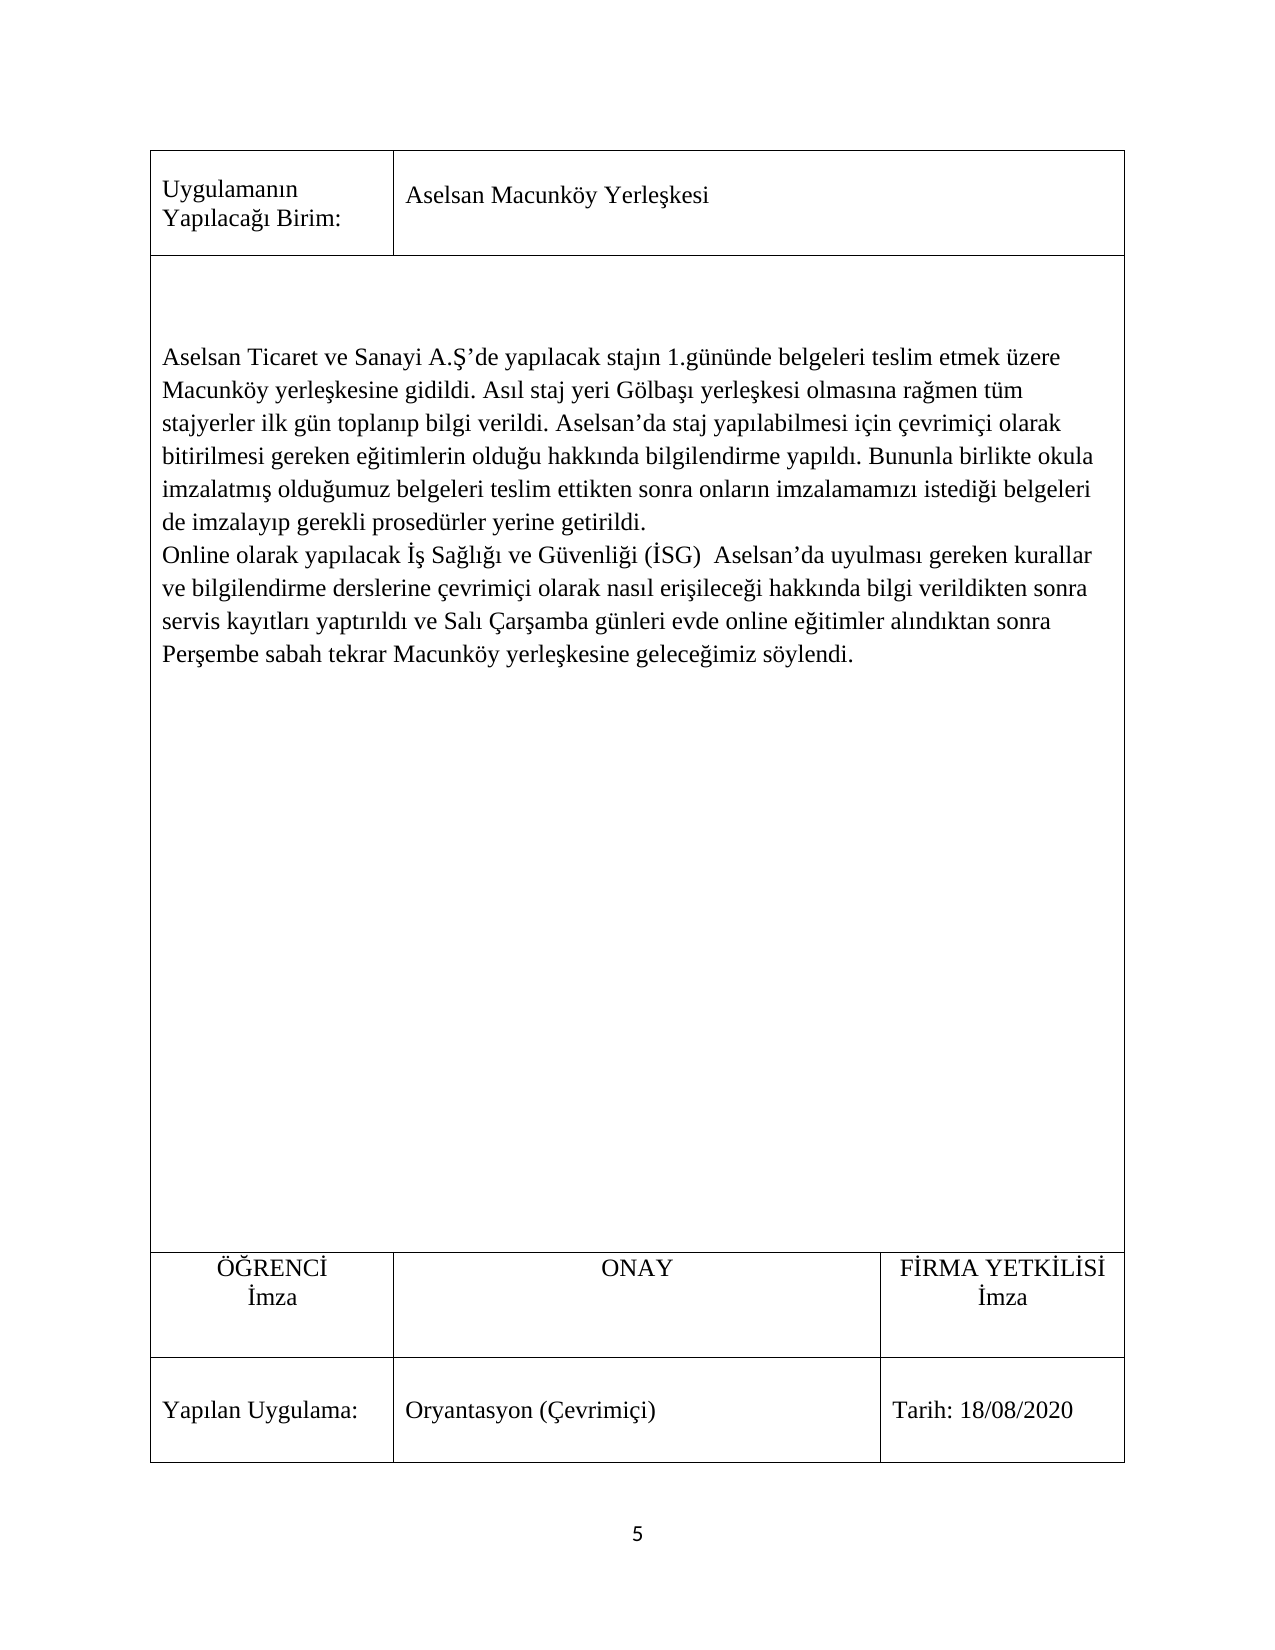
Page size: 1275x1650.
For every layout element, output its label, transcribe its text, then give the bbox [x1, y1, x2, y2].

table_cell ONAY [394, 1253, 880, 1357]
table_cell Uygulamanın Yapılacağı Birim: [151, 151, 393, 255]
table_cell Yapılan Uygulama: [151, 1358, 393, 1462]
table_cell Aselsan Macunköy Yerleşkesi [394, 151, 1124, 255]
table_cell Tarih: 18/08/2020 [881, 1358, 1124, 1462]
table_cell Oryantasyon (Çevrimiçi) [394, 1358, 880, 1462]
table_cell FİRMA YETKİLİSİ İmza [881, 1253, 1124, 1357]
table_cell ÖĞRENCİ İmza [151, 1253, 393, 1357]
